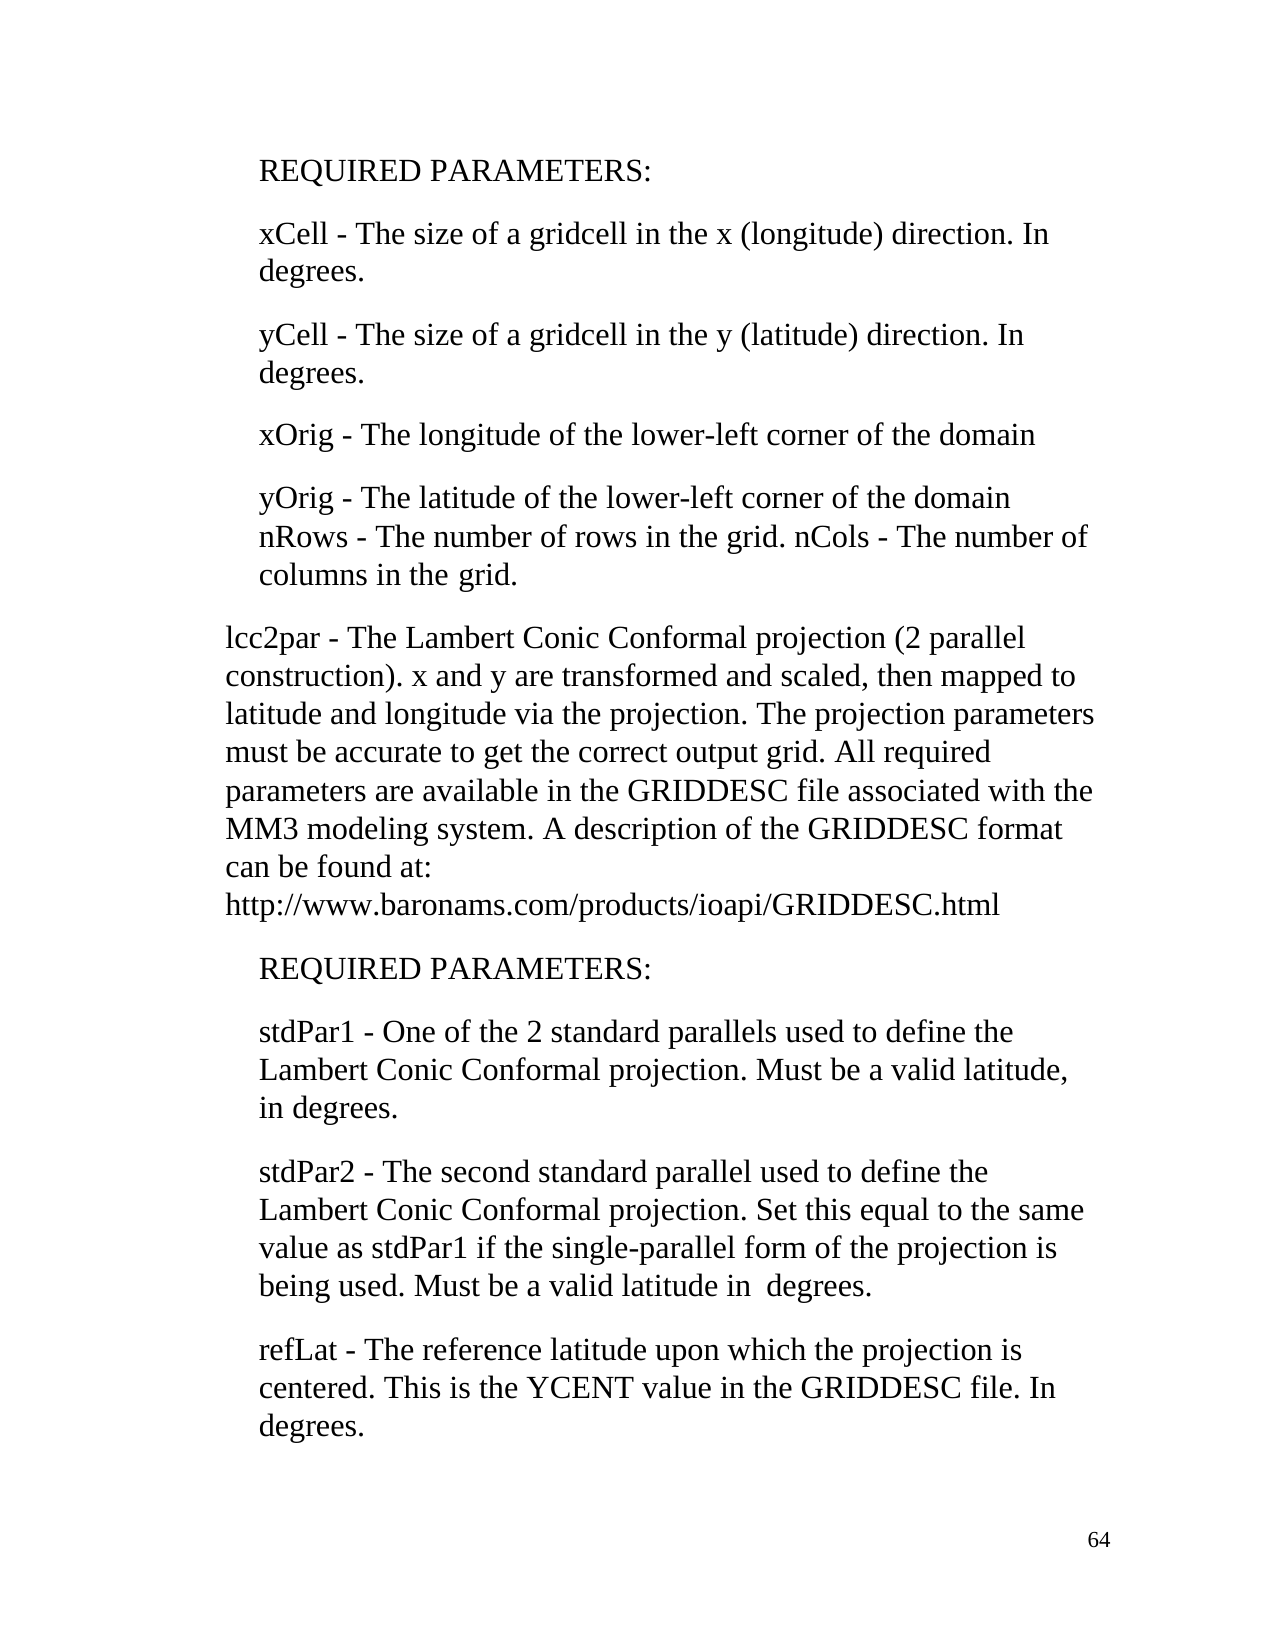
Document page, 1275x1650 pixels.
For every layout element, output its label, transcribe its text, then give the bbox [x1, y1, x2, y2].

text stdPar2 - The second standard parallel used to define the Lambert Conic Conformal projection. Set this equal to the same value as stdPar1 if the single-parallel form of the projection is being used. Must be a valid latitude in degrees. [258, 1152, 1094, 1303]
text yCell - The size of a gridcell in the y (latitude) direction. In degrees. [258, 315, 1094, 390]
text yOrig - The latitude of the lower-left corner of the domain nRows - The number of rows in the grid. nCols - The number of columns in the grid. [258, 479, 1094, 592]
text REQUIRED PARAMETERS: [258, 949, 1187, 986]
text xOrig - The longitude of the lower-left corner of the domain [258, 415, 1187, 452]
text refLat - The reference latitude upon which the projection is centered. This is the YCENT value in the GRIDDESC file. In degrees. [258, 1330, 1094, 1443]
text stdPar1 - One of the 2 standard parallels used to define the Lambert Conic Conformal projection. Must be a valid latitude, in degrees. [258, 1012, 1094, 1126]
text REQUIRED PARAMETERS: [258, 151, 1187, 188]
text lcc2par - The Lambert Conic Conformal projection (2 parallel construction). x and y are transformed and scaled, then mapped to latitude and longitude via the projection. The projection parameters must be accurate to get the correct output grid. All required parameters are available in the GRIDDESC file associated with the MM3 modeling system. A description of the GRIDDESC format can be found at: http://www.baronams.com/products/ioapi/GRIDDESC.html [225, 618, 1101, 922]
text xCell - The size of a gridcell in the x (longitude) direction. In degrees. [258, 214, 1094, 289]
